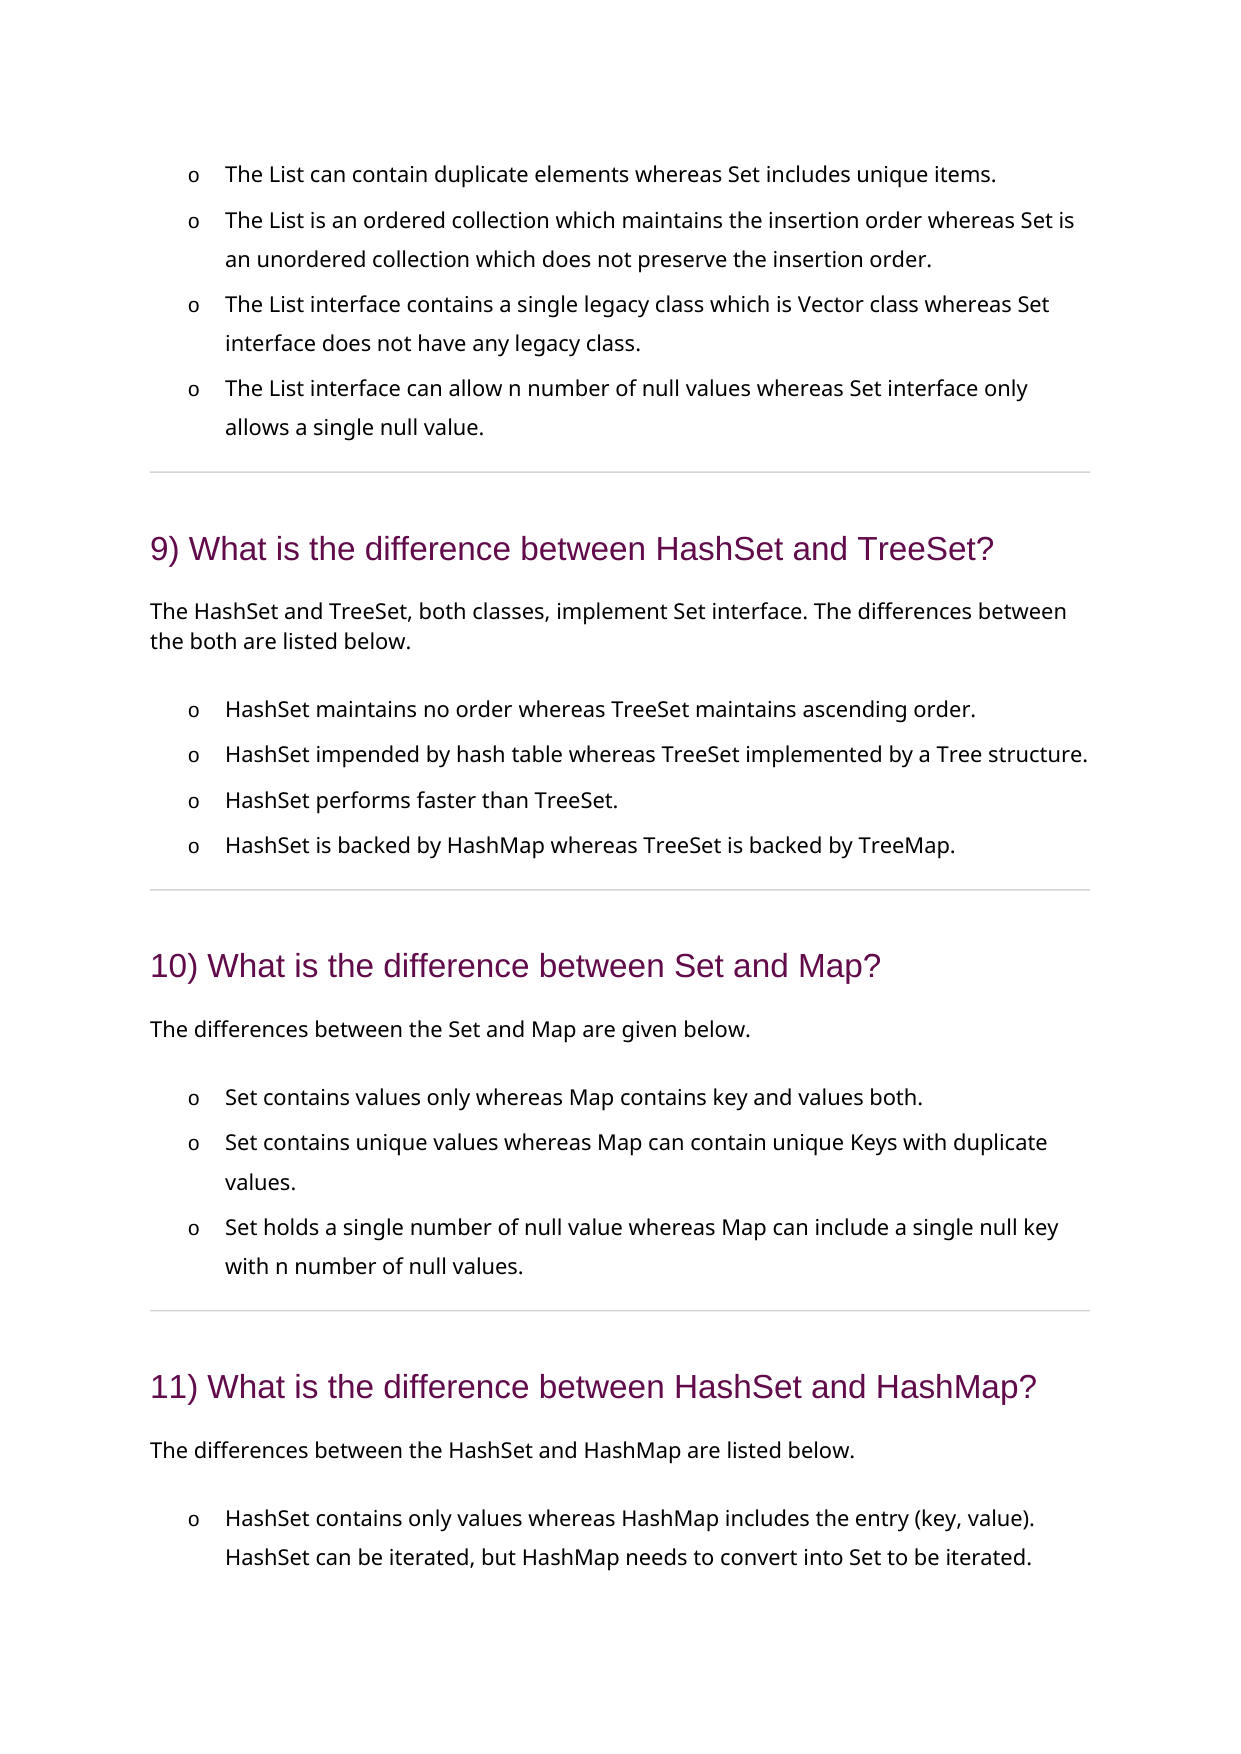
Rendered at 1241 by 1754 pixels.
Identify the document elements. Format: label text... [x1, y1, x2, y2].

list The List interface contains a single legacy class which is Vector class whereas Set interface does not have any legacy class. [187, 280, 1090, 358]
text 11) What is the difference between HashSet and HashMap? [150, 1367, 1090, 1405]
text The differences between the HashSet and HashMap are listed below. [150, 1434, 1090, 1464]
list HashSet performs faster than TreeSet. [187, 776, 1090, 814]
list HashSet maintains no order whereas TreeSet maintains ascending order. [187, 685, 1090, 724]
text 10) What is the difference between Set and Map? [150, 946, 1090, 985]
list Set contains values only whereas Map contains key and values both. [187, 1073, 1090, 1112]
list The List can contain duplicate elements whereas Set includes unique items. [187, 150, 1090, 189]
text The HashSet and TreeSet, both classes, implement Set interface. The differences between the both are listed below. [150, 596, 1090, 656]
text 9) What is the difference between HashSet and TreeSet? [150, 528, 1090, 567]
list HashSet contains only values whereas HashMap includes the entry (key, value). HashSet can be iterated, but HashMap needs to convert into Set to be iterated. [187, 1493, 1090, 1572]
list HashSet impended by hash table whereas TreeSet implemented by a Tree structure. [187, 730, 1090, 769]
list HashSet is backed by HashMap whereas TreeSet is backed by TreeMap. [187, 821, 1090, 860]
text The differences between the Set and Map are given below. [150, 1014, 1090, 1044]
list The List is an ordered collection which maintains the insertion order whereas Set is an unordered collection which does not preserve the insertion order. [187, 195, 1090, 273]
list Set holds a single number of null value whereas Map can include a single null key with n number of null values. [187, 1202, 1090, 1281]
list The List interface can allow n number of null values whereas Set interface only allows a single null value. [187, 364, 1090, 442]
list Set contains unique values whereas Map can contain unique Keys with duplicate values. [187, 1118, 1090, 1196]
